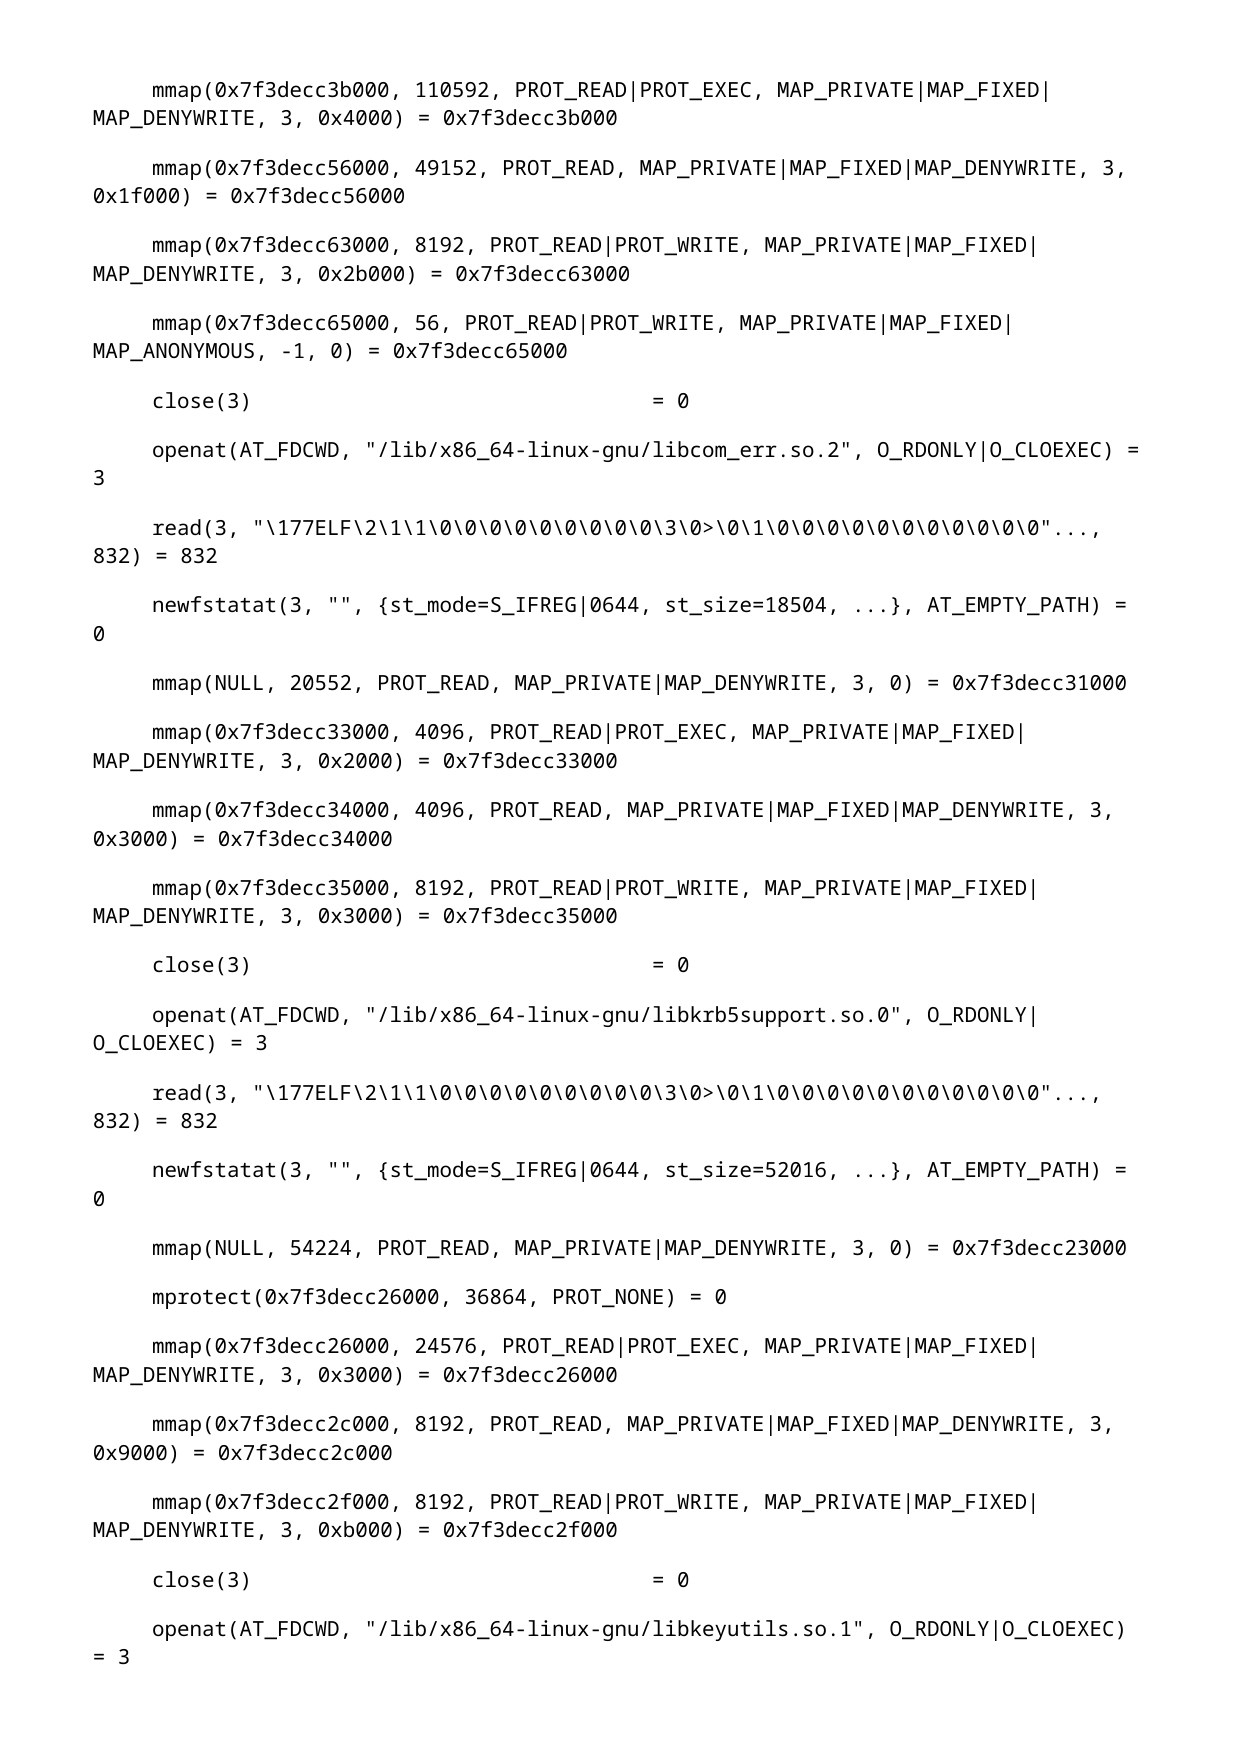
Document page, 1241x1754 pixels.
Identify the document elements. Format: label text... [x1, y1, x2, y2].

text openat(AT_FDCWD, "/lib/x86_64-linux-gnu/libcom_err.so.2", O_RDONLY|O_CLOEXEC) = 3 [93, 435, 1147, 492]
text openat(AT_FDCWD, "/lib/x86_64-linux-gnu/libkrb5support.so.0", O_RDONLY|O_CLOEXEC) = 3 [93, 1000, 1147, 1057]
text openat(AT_FDCWD, "/lib/x86_64-linux-gnu/libkeyutils.so.1", O_RDONLY|O_CLOEXEC) = 3 [93, 1614, 1147, 1671]
text mmap(0x7f3decc2c000, 8192, PROT_READ, MAP_PRIVATE|MAP_FIXED|MAP_DENYWRITE, 3, 0x9000) = 0x7f3decc2c000 [93, 1409, 1147, 1466]
text close(3) = 0 [93, 386, 1147, 414]
text mmap(0x7f3decc34000, 4096, PROT_READ, MAP_PRIVATE|MAP_FIXED|MAP_DENYWRITE, 3, 0x3000) = 0x7f3decc34000 [93, 795, 1147, 852]
text newfstatat(3, "", {st_mode=S_IFREG|0644, st_size=52016, ...}, AT_EMPTY_PATH) = 0 [93, 1155, 1147, 1212]
text mprotect(0x7f3decc26000, 36864, PROT_NONE) = 0 [93, 1282, 1147, 1311]
text mmap(0x7f3decc56000, 49152, PROT_READ, MAP_PRIVATE|MAP_FIXED|MAP_DENYWRITE, 3, 0x1f000) = 0x7f3decc56000 [93, 153, 1147, 209]
text mmap(NULL, 20552, PROT_READ, MAP_PRIVATE|MAP_DENYWRITE, 3, 0) = 0x7f3decc31000 [93, 668, 1147, 697]
text mmap(0x7f3decc2f000, 8192, PROT_READ|PROT_WRITE, MAP_PRIVATE|MAP_FIXED|MAP_DENYWRITE, 3, 0xb000) = 0x7f3decc2f000 [93, 1487, 1147, 1544]
text mmap(NULL, 54224, PROT_READ, MAP_PRIVATE|MAP_DENYWRITE, 3, 0) = 0x7f3decc23000 [93, 1233, 1147, 1261]
text mmap(0x7f3decc26000, 24576, PROT_READ|PROT_EXEC, MAP_PRIVATE|MAP_FIXED|MAP_DENYWRITE, 3, 0x3000) = 0x7f3decc26000 [93, 1332, 1147, 1388]
text mmap(0x7f3decc33000, 4096, PROT_READ|PROT_EXEC, MAP_PRIVATE|MAP_FIXED|MAP_DENYWRITE, 3, 0x2000) = 0x7f3decc33000 [93, 717, 1147, 774]
text mmap(0x7f3decc65000, 56, PROT_READ|PROT_WRITE, MAP_PRIVATE|MAP_FIXED|MAP_ANONYMOUS, -1, 0) = 0x7f3decc65000 [93, 308, 1147, 365]
text read(3, "\177ELF\2\1\1\0\0\0\0\0\0\0\0\0\3\0>\0\1\0\0\0\0\0\0\0\0\0\0\0"..., 832) = 832 [93, 513, 1147, 570]
text newfstatat(3, "", {st_mode=S_IFREG|0644, st_size=18504, ...}, AT_EMPTY_PATH) = 0 [93, 591, 1147, 647]
text close(3) = 0 [93, 951, 1147, 979]
text mmap(0x7f3decc35000, 8192, PROT_READ|PROT_WRITE, MAP_PRIVATE|MAP_FIXED|MAP_DENYWRITE, 3, 0x3000) = 0x7f3decc35000 [93, 873, 1147, 930]
text mmap(0x7f3decc3b000, 110592, PROT_READ|PROT_EXEC, MAP_PRIVATE|MAP_FIXED|MAP_DENYWRITE, 3, 0x4000) = 0x7f3decc3b000 [93, 75, 1147, 132]
text close(3) = 0 [93, 1565, 1147, 1593]
text mmap(0x7f3decc63000, 8192, PROT_READ|PROT_WRITE, MAP_PRIVATE|MAP_FIXED|MAP_DENYWRITE, 3, 0x2b000) = 0x7f3decc63000 [93, 230, 1147, 287]
text read(3, "\177ELF\2\1\1\0\0\0\0\0\0\0\0\0\3\0>\0\1\0\0\0\0\0\0\0\0\0\0\0"..., 832) = 832 [93, 1078, 1147, 1134]
